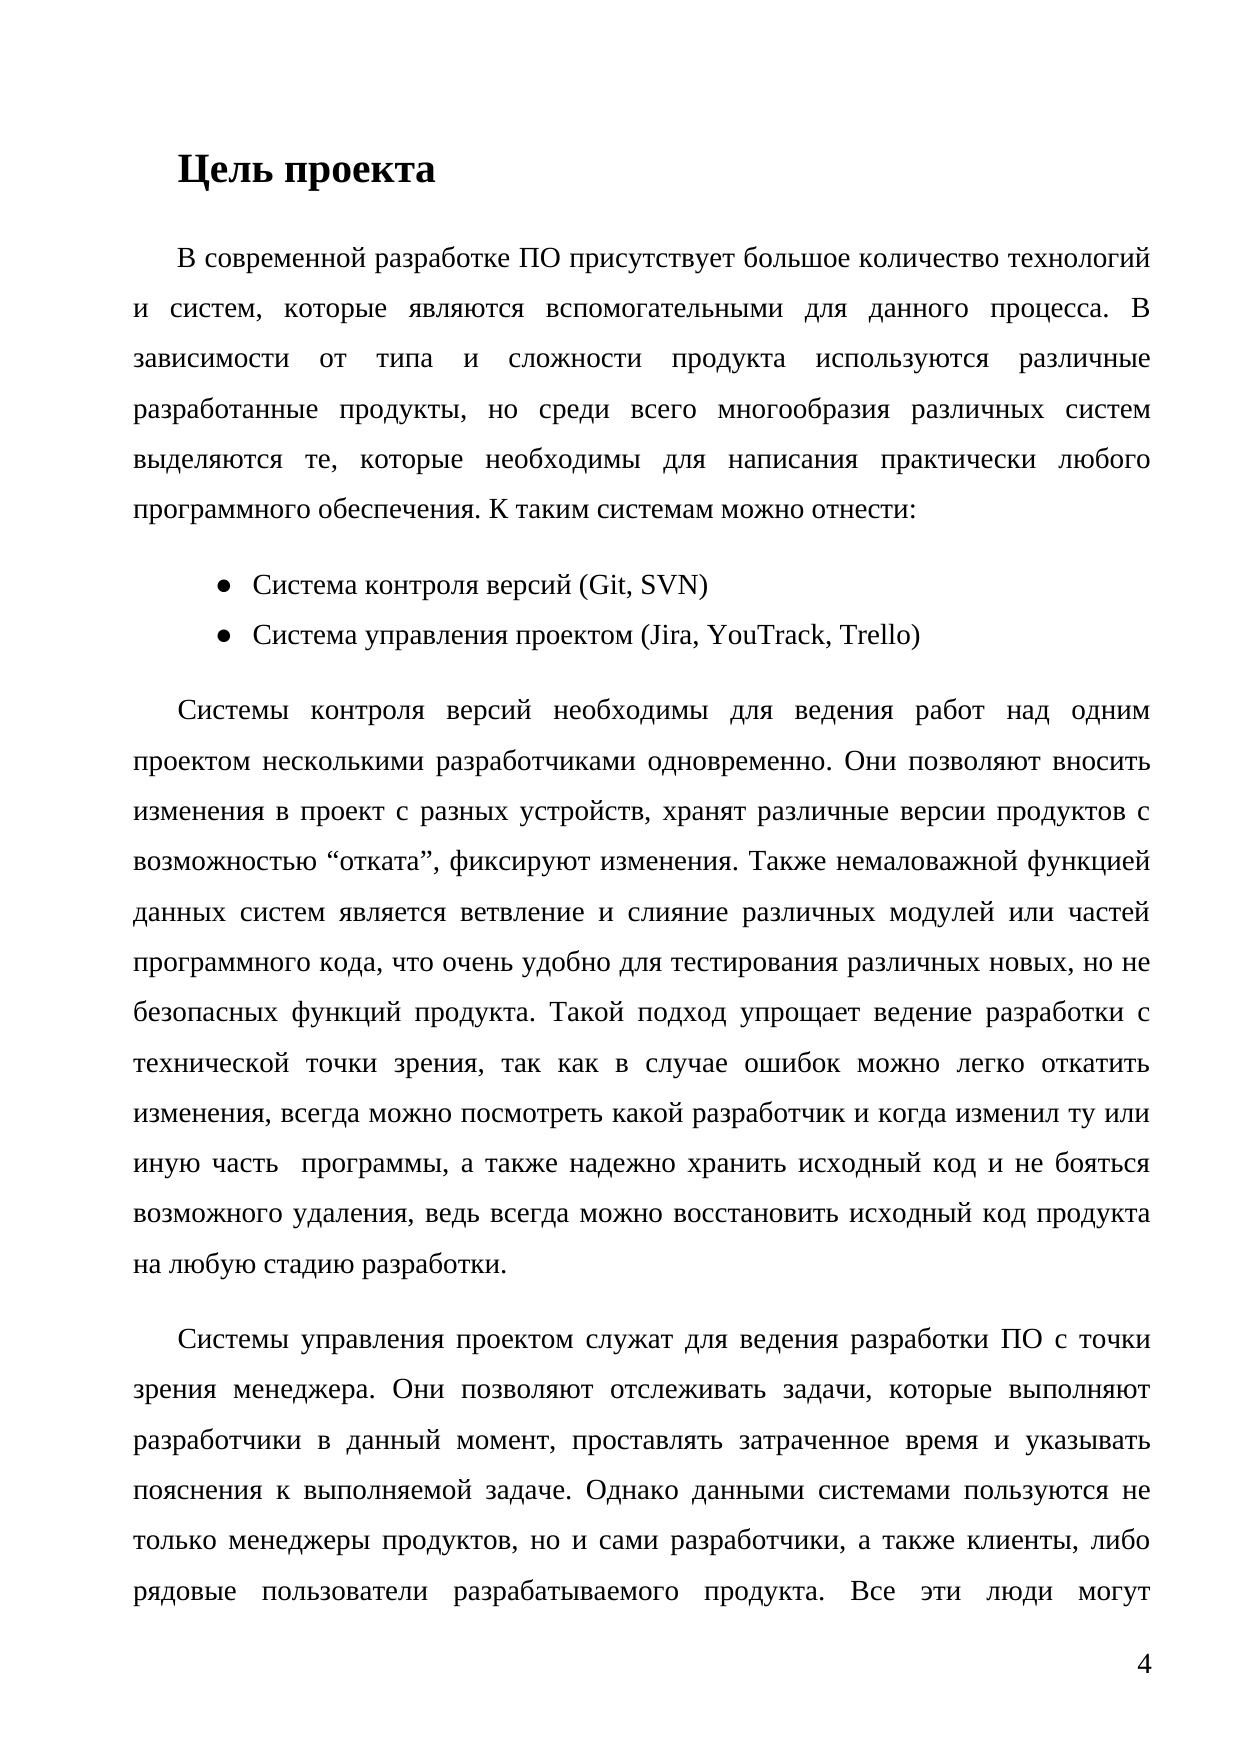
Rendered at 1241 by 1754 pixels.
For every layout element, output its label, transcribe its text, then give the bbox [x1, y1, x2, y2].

list Система управления проектом (Jira, YouTrack, Trello) [215, 617, 1152, 651]
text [133, 1321, 1152, 1606]
subtitle Цель проекта [177, 143, 1152, 191]
text Системы контроля версий необходимы для ведения работ над одним проектом несколькими разработчиками одновременно. Они позволяют вносить изменения в проект с разных устройств, хранят различные версии продуктов с возможностью “отката”, фиксируют изменения. Также немаловажной функцией данных систем является ветвление и слияние различных модулей или частей программного кода, что очень удобно для тестирования различных новых, но не безопасных функций продукта. Такой подход упрощает ведение разработки с технической точки зрения, так как в случае ошибок можно легко откатить изменения, всегда можно посмотреть какой разработчик и когда изменил ту или иную часть программы, а также надежно хранить исходный код и не бояться возможного удаления, ведь всегда можно восстановить исходный код продукта на любую стадию разработки. [133, 692, 1152, 1279]
list Система контроля версий (Git, SVN) [215, 567, 1152, 600]
text В современной разработке ПО присутствует большое количество технологий и систем, которые являются вспомогательными для данного процесса. В зависимости от типа и сложности продукта используются различные разработанные продукты, но среди всего многообразия различных систем выделяются те, которые необходимы для написания практически любого программного обеспечения. К таким системам можно отнести: [133, 240, 1152, 525]
